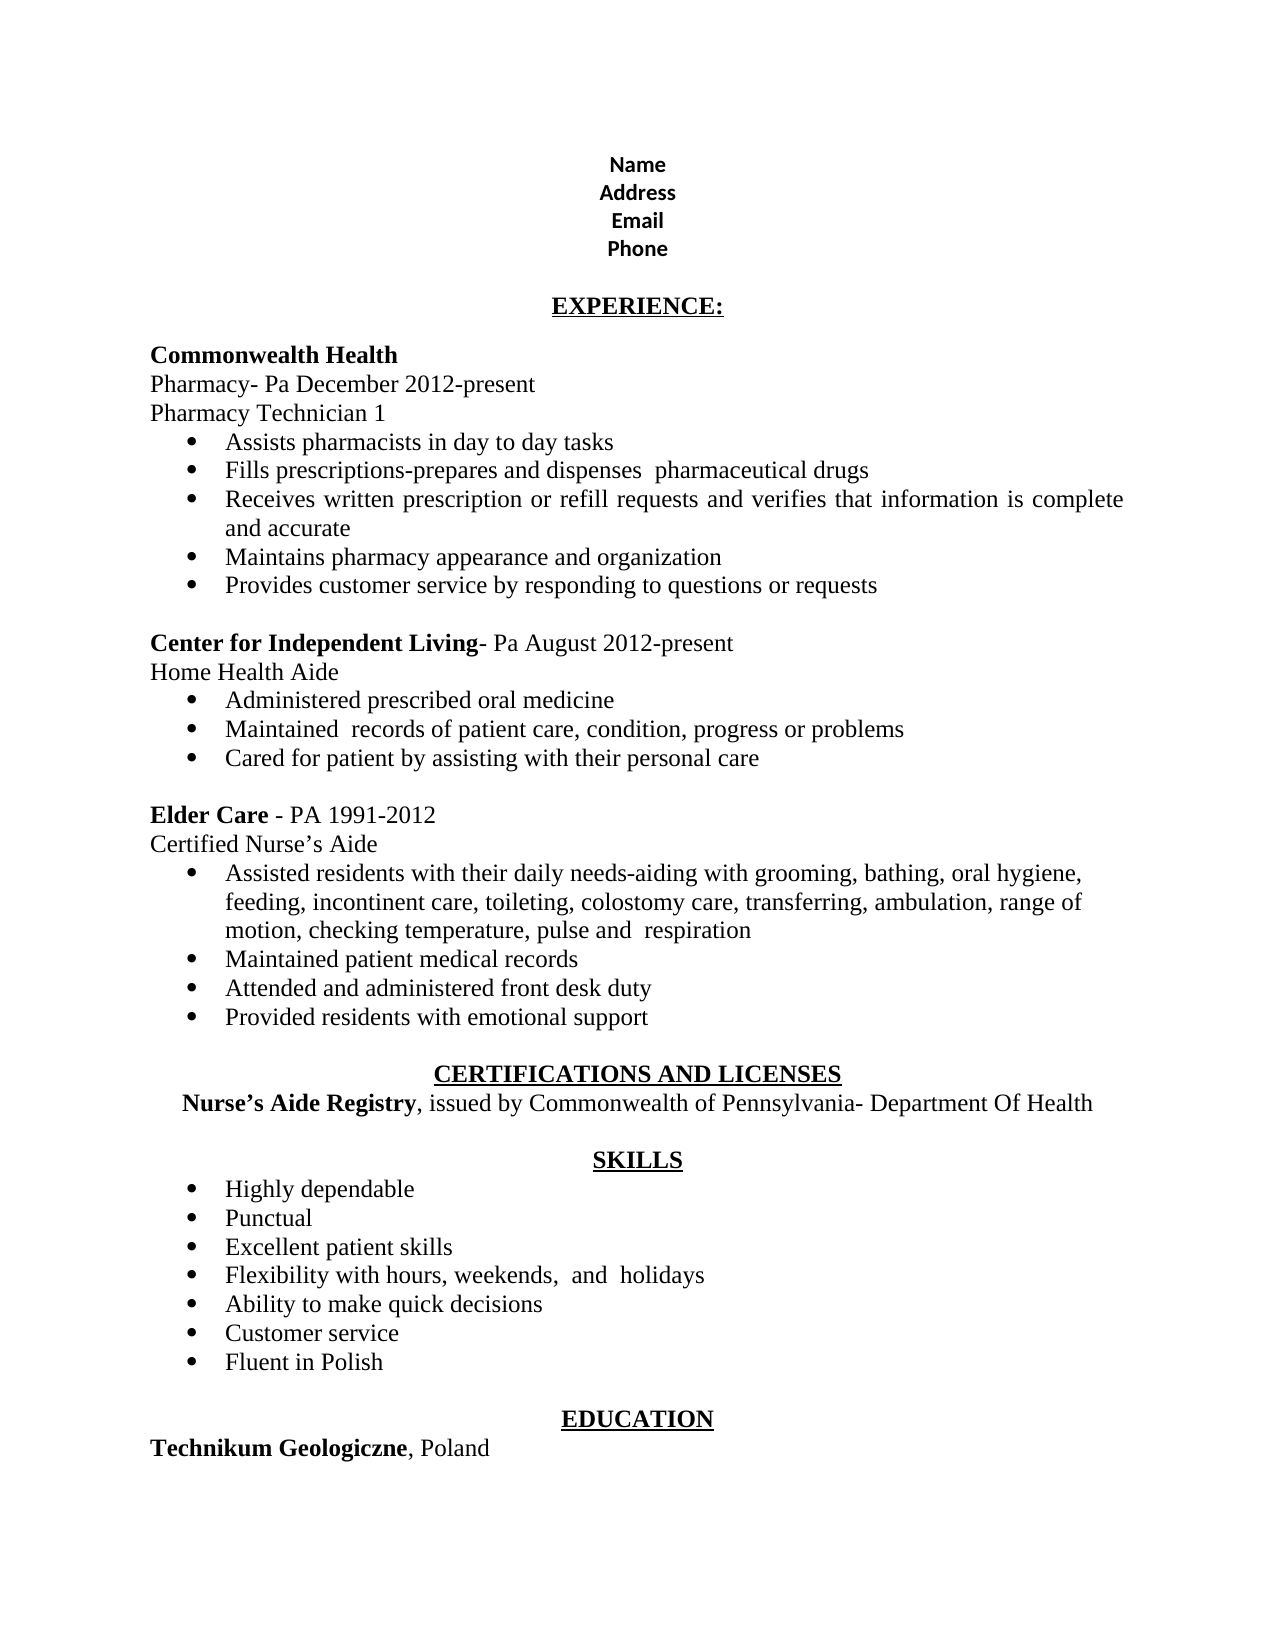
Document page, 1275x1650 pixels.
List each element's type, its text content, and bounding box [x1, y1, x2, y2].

list Attended and administered front desk duty [187, 973, 1125, 1002]
text EXPERIENCE: [150, 291, 1125, 319]
list Excellent patient skills [187, 1232, 1125, 1260]
list Ability to make quick decisions [187, 1289, 1125, 1318]
list Maintained records of patient care, condition, progress or problems [187, 714, 1125, 743]
list Provides customer service by responding to questions or requests [187, 570, 1125, 599]
text Home Health Aide [150, 657, 1125, 685]
list Highly dependable [187, 1174, 1125, 1203]
text CERTIFICATIONS AND LICENSES [150, 1059, 1125, 1088]
text EDUCATION [150, 1404, 1125, 1433]
text Certified Nurse’s Aide [150, 829, 1125, 858]
text SKILLS [150, 1145, 1125, 1174]
text Address [150, 178, 1125, 206]
list Receives written prescription or refill requests and verifies that information is complete and accurate [187, 484, 1125, 542]
list Provided residents with emotional support [187, 1002, 1125, 1030]
list Maintained patient medical records [187, 944, 1125, 973]
text Elder Care - PA 1991-2012 [150, 800, 1125, 829]
list Punctual [187, 1203, 1125, 1232]
text Center for Independent Living- Pa August 2012-present [150, 628, 1125, 657]
list Maintains pharmacy appearance and organization [187, 542, 1125, 570]
list Customer service [187, 1318, 1125, 1347]
text Technikum Geologiczne, Poland [150, 1433, 1125, 1462]
text Name [150, 150, 1125, 178]
list feeding, incontinent care, toileting, colostomy care, transferring, ambulation, range of motion, checking temperature, pulse and respiration [225, 887, 1125, 944]
list Flexibility with hours, weekends, and holidays [187, 1260, 1125, 1289]
list Administered prescribed oral medicine [187, 685, 1125, 714]
list Assists pharmacists in day to day tasks [187, 427, 1125, 455]
text Pharmacy Technician 1 [150, 398, 1125, 427]
subtitle Commonwealth Health [150, 340, 1125, 369]
text Pharmacy- Pa December 2012-present [150, 369, 1125, 398]
text Phone [150, 234, 1125, 262]
text Nurse’s Aide Registry, issued by Commonwealth of Pennsylvania- Department Of Health [150, 1088, 1125, 1117]
list Fills prescriptions-prepares and dispenses pharmaceutical drugs [187, 455, 1125, 484]
list Fluent in Polish [187, 1347, 1125, 1375]
list Assisted residents with their daily needs-aiding with grooming, bathing, oral hygiene, [187, 858, 1125, 887]
list Cared for patient by assisting with their personal care [187, 743, 1125, 772]
text Email [150, 206, 1125, 234]
